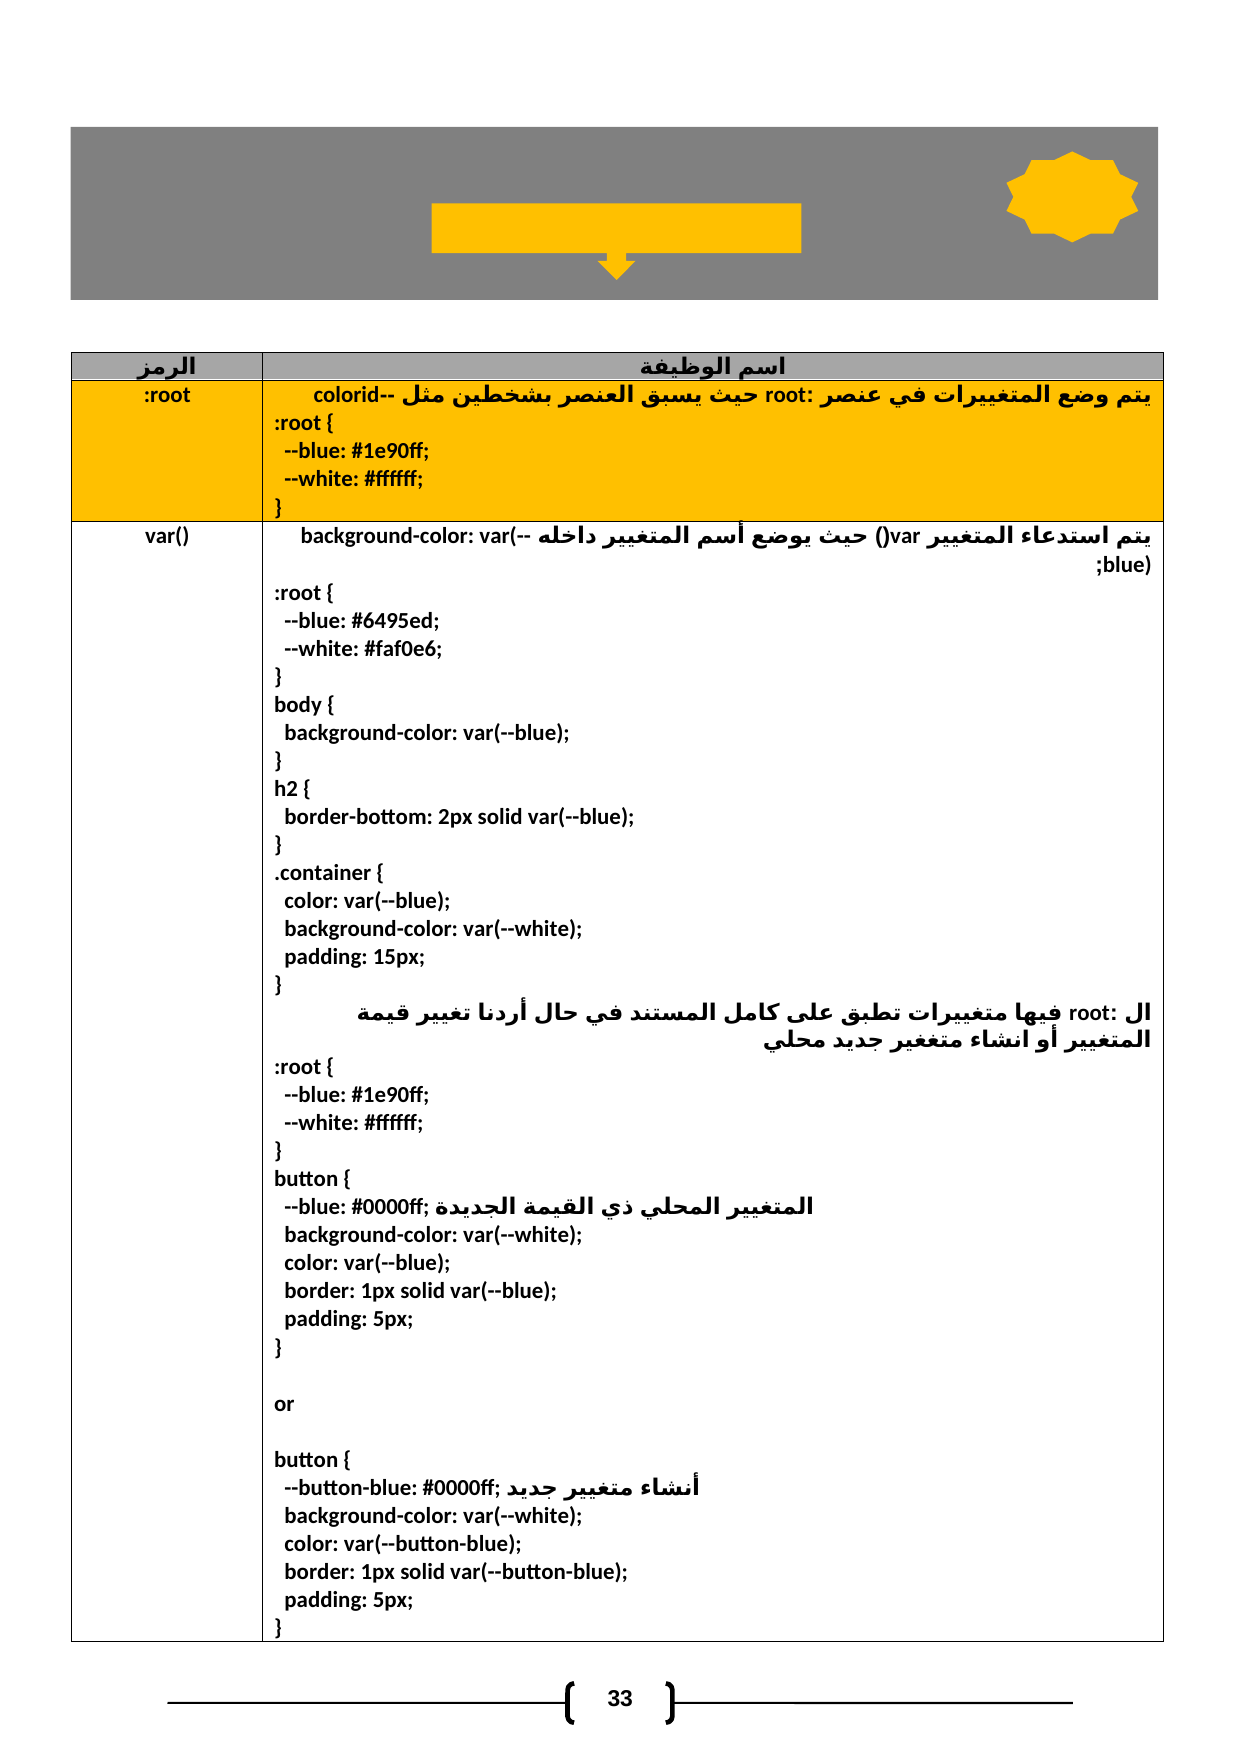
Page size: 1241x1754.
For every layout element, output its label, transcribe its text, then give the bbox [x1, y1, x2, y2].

table_cell :root [72, 381, 262, 521]
table_cell var() [72, 522, 262, 1641]
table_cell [263, 522, 1163, 1641]
table_header اسم الوظيفة [263, 353, 1163, 379]
table_cell يتم وضع المتغييرات في عنصر :root حيث يسبق العنصر بشخطين مثل --colorid :root { --blue: #1e90ff; --white: #ffffff; } [263, 381, 1163, 521]
table_header الرمز [72, 353, 262, 379]
